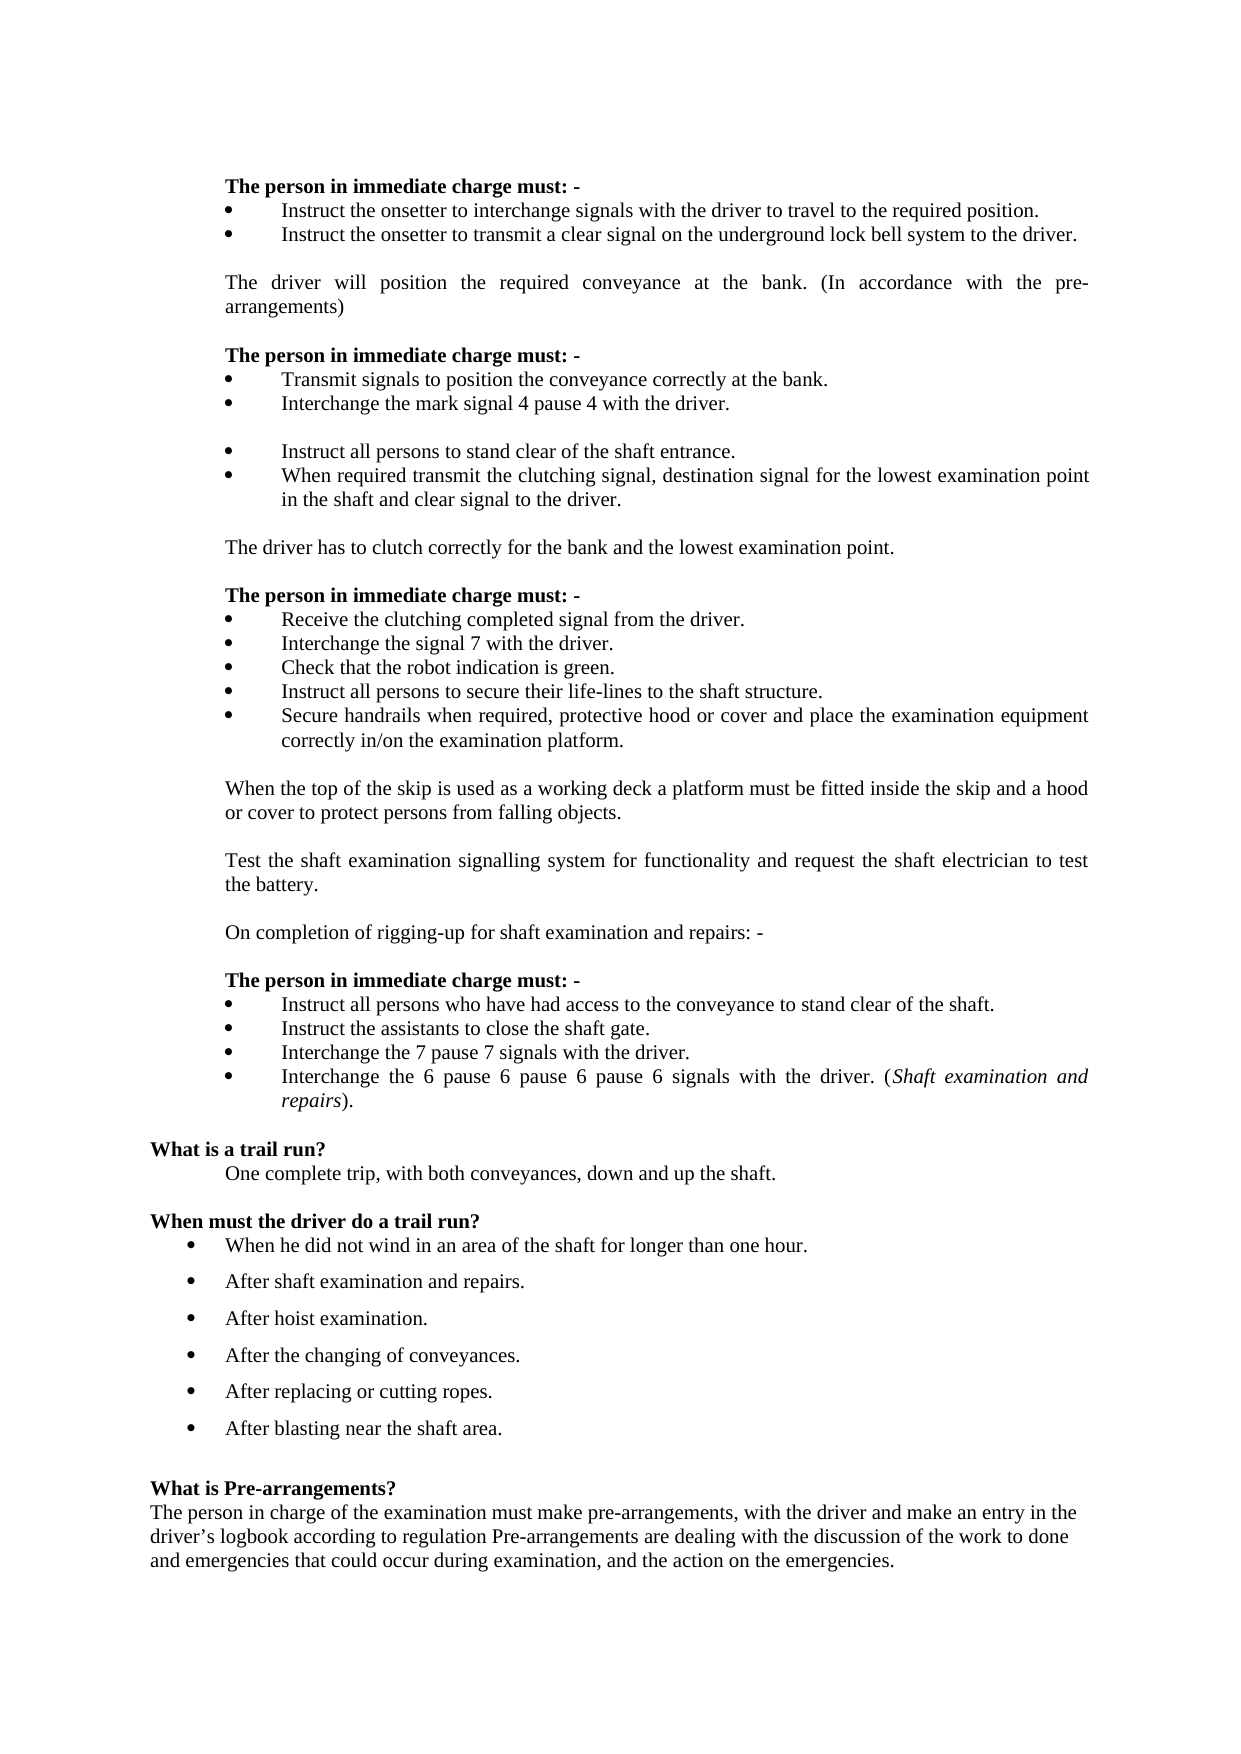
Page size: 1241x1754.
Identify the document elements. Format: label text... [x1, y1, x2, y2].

text On completion of rigging-up for shaft examination and repairs: - [225, 920, 1090, 944]
list Check that the robot indication is green. [225, 655, 1090, 679]
text The person in immediate charge must: - [225, 968, 1090, 992]
text The person in immediate charge must: - [225, 342, 1090, 367]
list Instruct the onsetter to transmit a clear signal on the underground lock bell system to the driver. [225, 222, 1090, 246]
list Interchange the 6 pause 6 pause 6 pause 6 signals with the driver. (Shaft examination and repairs). [225, 1064, 1090, 1112]
list Interchange the 7 pause 7 signals with the driver. [225, 1040, 1090, 1064]
text The person in immediate charge must: - [225, 174, 1090, 198]
text The driver has to clutch correctly for the bank and the lowest examination point. [225, 535, 1090, 559]
text What is Pre-arrangements? [150, 1476, 1090, 1500]
list Transmit signals to position the conveyance correctly at the bank. [225, 367, 1090, 391]
text The driver will position the required conveyance at the bank. (In accordance with the pre-arrangements) [225, 270, 1090, 318]
list Interchange the mark signal 4 pause 4 with the driver. [225, 391, 1090, 415]
list Instruct all persons who have had access to the conveyance to stand clear of the shaft. [225, 992, 1090, 1016]
text When must the driver do a trail run? [150, 1209, 1090, 1233]
list Interchange the signal 7 with the driver. [225, 631, 1090, 655]
text When the top of the skip is used as a working deck a platform must be fitted inside the skip and a hood or cover to protect persons from falling objects. [225, 776, 1090, 824]
list After the changing of conveyances. [187, 1342, 1090, 1367]
list Instruct the assistants to close the shaft gate. [225, 1016, 1090, 1040]
list When required transmit the clutching signal, destination signal for the lowest examination point in the shaft and clear signal to the driver. [225, 463, 1090, 511]
list After shaft examination and repairs. [187, 1269, 1090, 1293]
list After replacing or cutting ropes. [187, 1379, 1090, 1403]
text The person in charge of the examination must make pre-arrangements, with the driver and make an entry in the driver’s logbook according to regulation Pre-arrangements are dealing with the discussion of the work to done and emergencies that could occur during examination, and the action on the emergencies. [150, 1500, 1090, 1572]
list Instruct all persons to stand clear of the shaft entrance. [225, 439, 1090, 463]
list Instruct the onsetter to interchange signals with the driver to travel to the required position. [225, 198, 1090, 222]
text What is a trail run? [150, 1137, 1090, 1161]
list When he did not wind in an area of the shaft for longer than one hour. [187, 1233, 1090, 1257]
text Test the shaft examination signalling system for functionality and request the shaft electrician to test the battery. [225, 848, 1090, 896]
text One complete trip, with both conveyances, down and up the shaft. [225, 1161, 1090, 1185]
list Instruct all persons to secure their life-lines to the shaft structure. [225, 679, 1090, 703]
list After hoist examination. [187, 1306, 1090, 1330]
list Secure handrails when required, protective hood or cover and place the examination equipment correctly in/on the examination platform. [225, 703, 1090, 752]
list Receive the clutching completed signal from the driver. [225, 607, 1090, 631]
list After blasting near the shaft area. [187, 1416, 1090, 1440]
text The person in immediate charge must: - [225, 583, 1090, 607]
